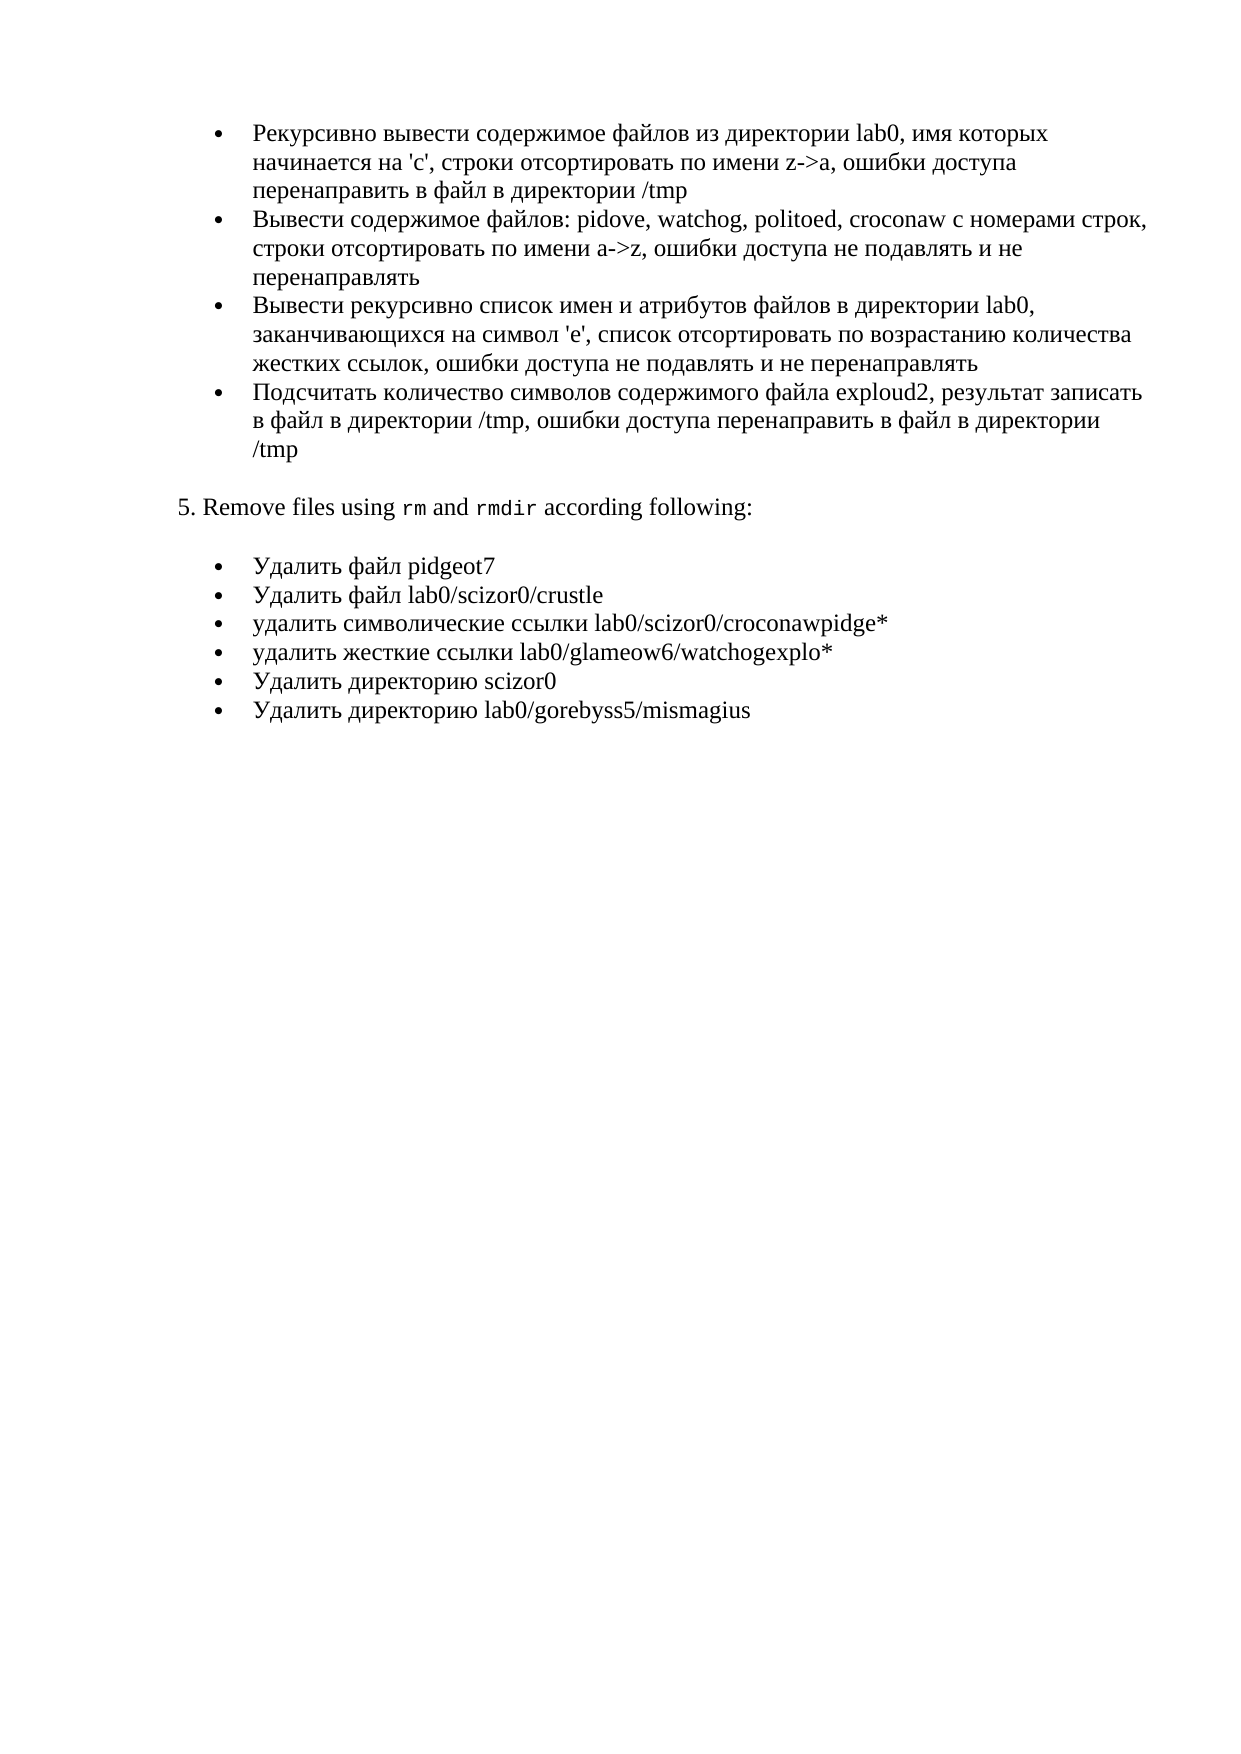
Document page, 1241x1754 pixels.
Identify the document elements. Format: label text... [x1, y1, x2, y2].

list удалить жесткие ссылки lab0/glameow6/watchogexplo* [215, 637, 1152, 666]
list Удалить файл lab0/scizor0/crustle [215, 580, 1152, 608]
list Удалить директорию lab0/gorebyss5/mismagius [215, 695, 1152, 723]
list Удалить директорию scizor0 [215, 666, 1152, 695]
list Вывести содержимое файлов: pidove, watchog, politoed, croconaw с номерами строк, строки отсортировать по имени a->z, ошибки доступа не подавлять и не перенаправлять [215, 204, 1152, 291]
list Подсчитать количество символов содержимого файла exploud2, результат записать в файл в директории /tmp, ошибки доступа перенаправить в файл в директории /tmp [215, 377, 1152, 463]
text 5. Remove files using rm and rmdir according following: [177, 492, 1152, 522]
list Удалить файл pidgeot7 [215, 551, 1152, 580]
list Вывести рекурсивно список имен и атрибутов файлов в директории lab0, заканчивающихся на символ 'e', список отсортировать по возрастанию количества жестких ссылок, ошибки доступа не подавлять и не перенаправлять [215, 291, 1152, 377]
list удалить символические ссылки lab0/scizor0/croconawpidge* [215, 608, 1152, 637]
list Рекурсивно вывести содержимое файлов из директории lab0, имя которых начинается на 'c', строки отсортировать по имени z->a, ошибки доступа перенаправить в файл в директории /tmp [215, 118, 1152, 204]
